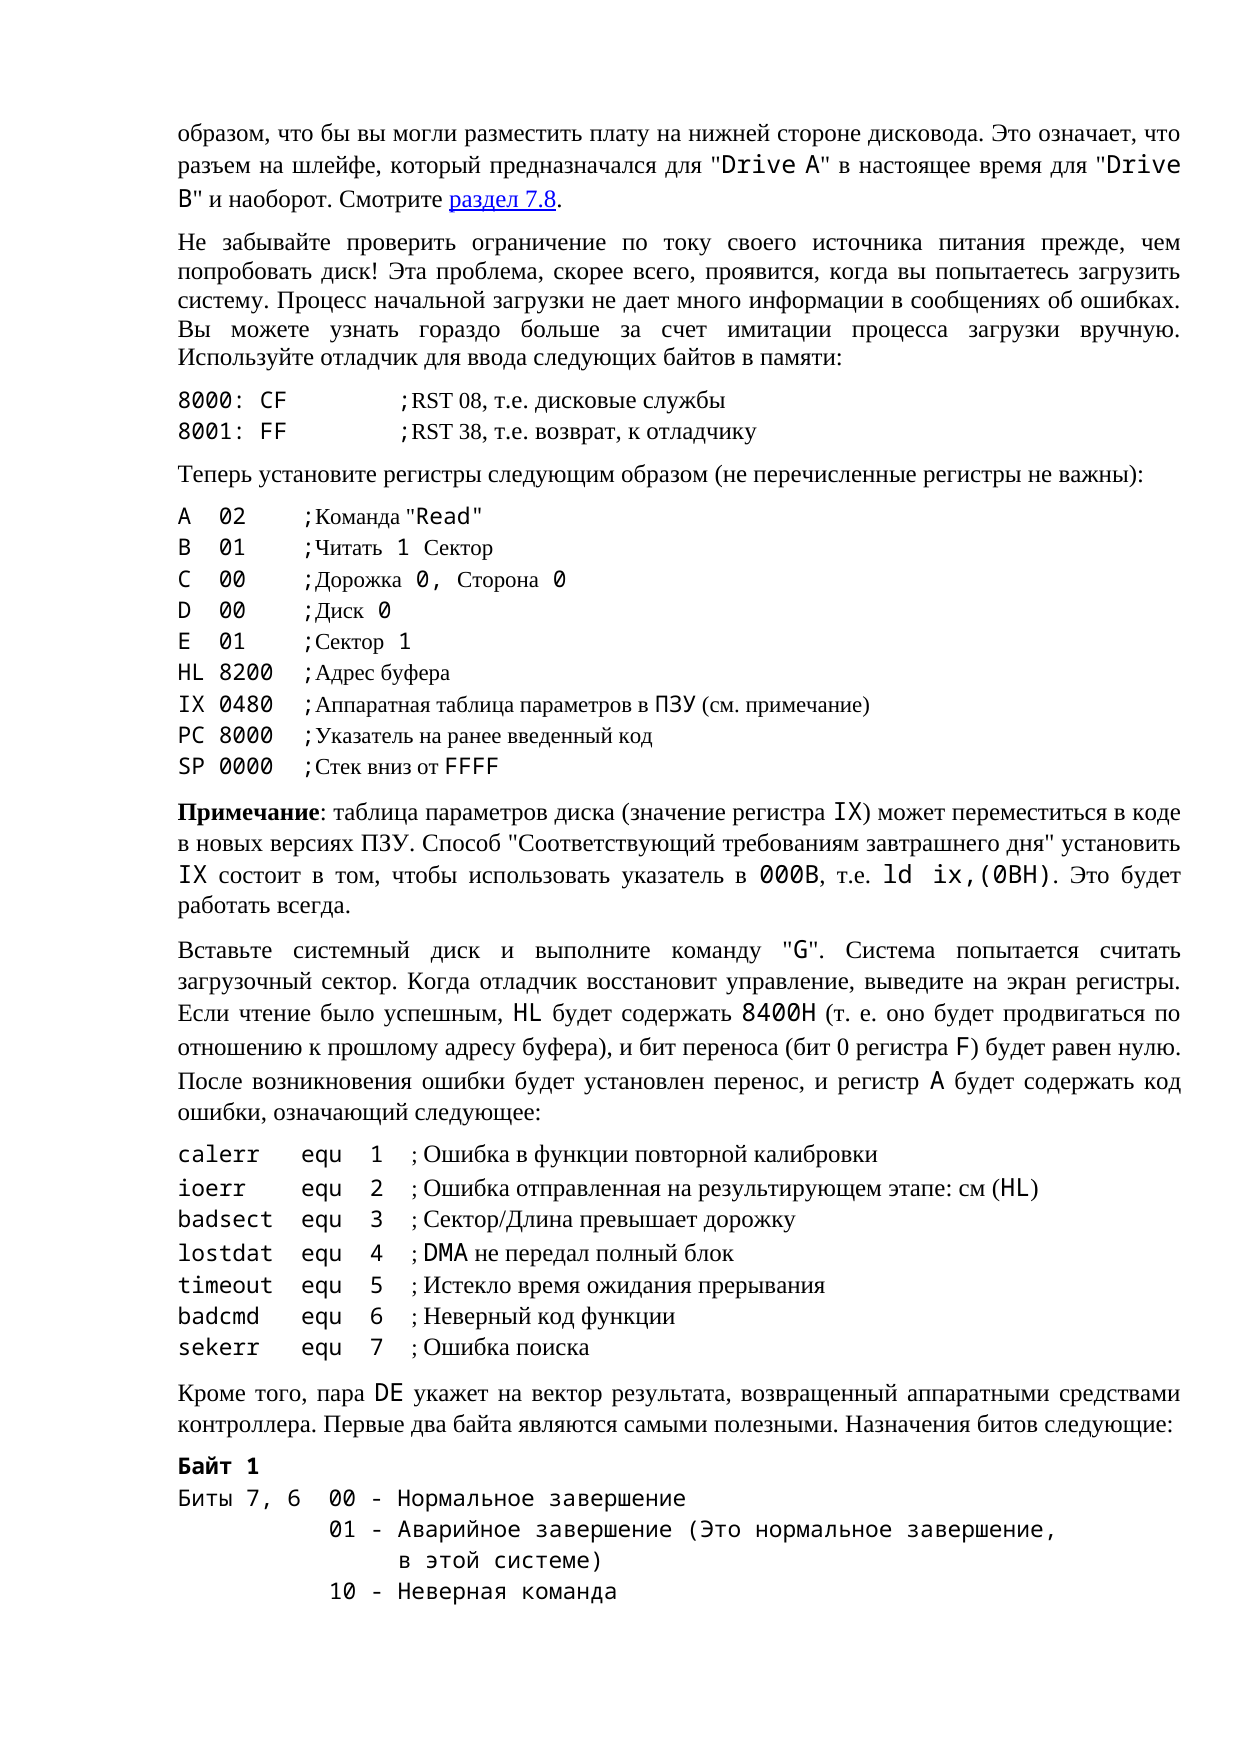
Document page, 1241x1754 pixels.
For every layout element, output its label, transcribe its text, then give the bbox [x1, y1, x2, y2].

text A 02 ;Команда "Read" [177, 500, 1181, 531]
text lostdat equ 4 ; DMA не передал полный блок [177, 1235, 1181, 1269]
text Примечание: таблица параметров диска (значение регистра IX) может переместиться в коде в новых версиях ПЗУ. Способ "Соответствующий требованиям завтрашнего дня" установить IX состоит в том, чтобы использовать указатель в 000B, т.е. ld ix,(0BH). Это будет работать всегда. [177, 794, 1181, 919]
text в этой системе) [177, 1544, 1181, 1575]
text 01 - Аварийное завершение (Это нормальное завершение, [177, 1513, 1181, 1544]
text Байт 1 [177, 1450, 1181, 1482]
text 8001: FF ;RST 38, т.е. возврат, к отладчику [177, 415, 1181, 446]
text 8000: CF ;RST 08, т.е. дисковые службы [177, 384, 1181, 415]
text HL 8200 ;Адрес буфера [177, 656, 1181, 687]
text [177, 118, 1181, 215]
text E 01 ;Сектор 1 [177, 625, 1181, 656]
text badsect equ 3 ; Сектор/Длина превышает дорожку [177, 1203, 1181, 1235]
text SP 0000 ;Стек вниз от FFFF [177, 750, 1181, 781]
text 10 - Неверная команда [177, 1575, 1181, 1607]
text ioerr equ 2 ; Ошибка отправленная на результирующем этапе: см (HL) [177, 1169, 1181, 1203]
text Теперь установите регистры следующим образом (не перечисленные регистры не важны): [177, 459, 1181, 487]
text badcmd equ 6 ; Неверный код функции [177, 1300, 1181, 1331]
text PC 8000 ;Указатель на ранее введенный код [177, 719, 1181, 750]
text timeout equ 5 ; Истекло время ожидания прерывания [177, 1269, 1181, 1300]
text calerr equ 1 ; Ошибка в функции повторной калибровки [177, 1138, 1181, 1169]
text Вставьте системный диск и выполните команду "G". Система попытается считать загрузочный сектор. Когда отладчик восстановит управление, выведите на экран регистры. Если чтение было успешным, HL будет содержать 8400H (т. е. оно будет продвигаться по отношению к прошлому адресу буфера), и бит переноса (бит 0 регистра F) будет равен нулю. После возникновения ошибки будет установлен перенос, и регистр A будет содержать код ошибки, означающий следующее: [177, 932, 1181, 1126]
text Кроме того, пара DE укажет на вектор результата, возвращенный аппаратными средствами контроллера. Первые два байта являются самыми полезными. Назначения битов следующие: [177, 1375, 1181, 1438]
text Биты 7, 6 00 - Нормальное завершение [177, 1482, 1181, 1513]
text sekerr equ 7 ; Ошибка поиска [177, 1331, 1181, 1362]
text Не забывайте проверить ограничение по току своего источника питания прежде, чем попробовать диск! Эта проблема, скорее всего, проявится, когда вы попытаетесь загрузить систему. Процесс начальной загрузки не дает много информации в сообщениях об ошибках. Вы можете узнать гораздо больше за счет имитации процесса загрузки вручную. Используйте отладчик для ввода следующих байтов в памяти: [177, 227, 1181, 371]
text C 00 ;Дорожка 0, Сторона 0 [177, 562, 1181, 594]
text IX 0480 ;Аппаратная таблица параметров в ПЗУ (см. примечание) [177, 687, 1181, 719]
text B 01 ;Читать 1 Сектор [177, 531, 1181, 562]
text D 00 ;Диск 0 [177, 594, 1181, 625]
